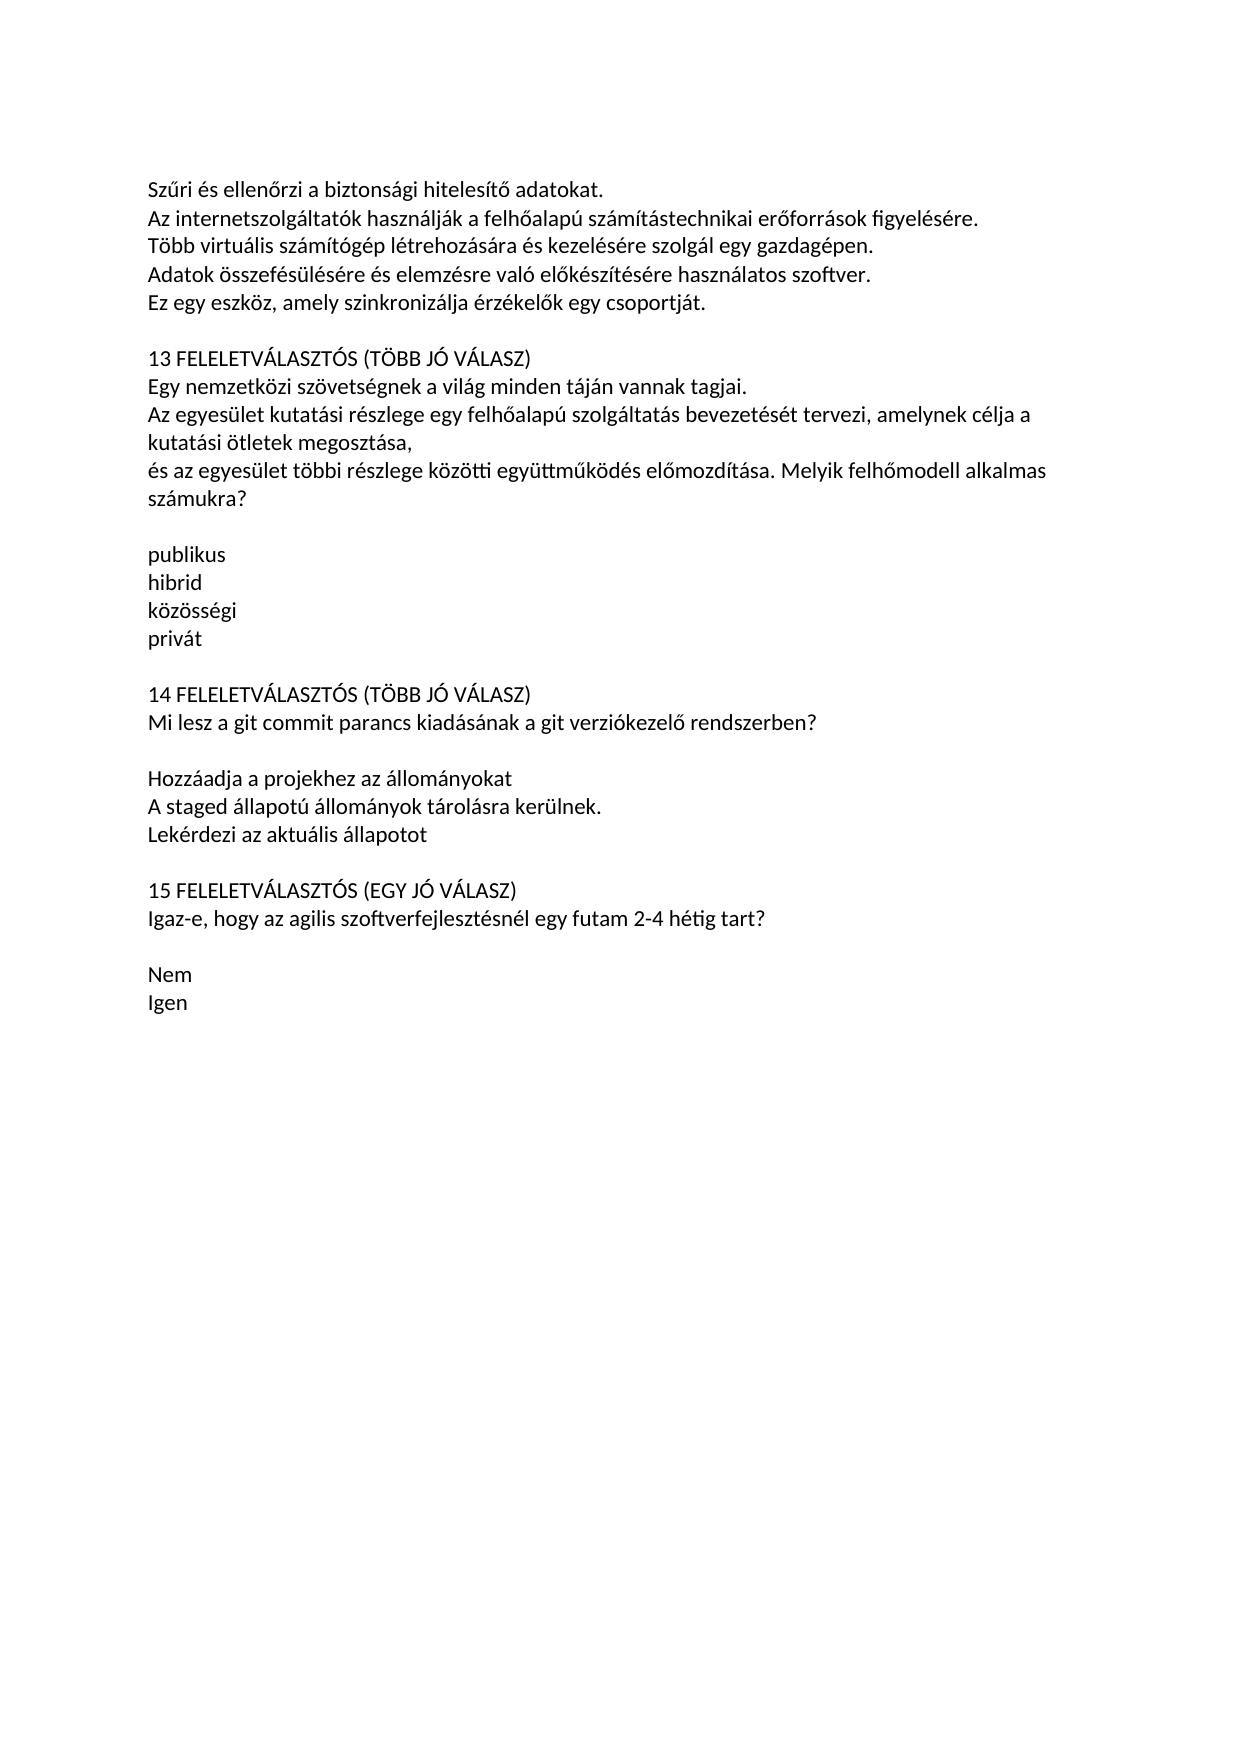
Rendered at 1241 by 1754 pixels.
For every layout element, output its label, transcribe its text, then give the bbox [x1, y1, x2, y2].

text és az egyesület többi részlege közötti együttműködés előmozdítása. Melyik felhőmodell alkalmas számukra? [148, 456, 1093, 512]
text Több virtuális számítógép létrehozására és kezelésére szolgál egy gazdagépen. [148, 232, 1093, 260]
text Hozzáadja a projekhez az állományokat [148, 764, 1093, 792]
text hibrid [148, 568, 1093, 596]
text Szűri és ellenőrzi a biztonsági hitelesítő adatokat. [148, 176, 1093, 204]
text Ez egy eszköz, amely szinkronizálja érzékelők egy csoportját. [148, 288, 1093, 316]
text Az egyesület kutatási részlege egy felhőalapú szolgáltatás bevezetését tervezi, amelynek célja a kutatási ötletek megosztása, [148, 400, 1093, 456]
text publikus [148, 540, 1093, 568]
text privát [148, 624, 1093, 652]
text Egy nemzetközi szövetségnek a világ minden táján vannak tagjai. [148, 372, 1093, 400]
text Adatok összefésülésére és elemzésre való előkészítésére használatos szoftver. [148, 260, 1093, 288]
text Igen [148, 988, 1093, 1016]
text Igaz-e, hogy az agilis szoftverfejlesztésnél egy futam 2-4 hétig tart? [148, 904, 1093, 932]
text 13 FELELETVÁLASZTÓS (TÖBB JÓ VÁLASZ) [148, 344, 1093, 372]
text A staged állapotú állományok tárolásra kerülnek. [148, 792, 1093, 820]
text 15 FELELETVÁLASZTÓS (EGY JÓ VÁLASZ) [148, 876, 1093, 904]
text Lekérdezi az aktuális állapotot [148, 820, 1093, 848]
text 14 FELELETVÁLASZTÓS (TÖBB JÓ VÁLASZ) [148, 680, 1093, 708]
text Mi lesz a git commit parancs kiadásának a git verziókezelő rendszerben? [148, 708, 1093, 736]
text közösségi [148, 596, 1093, 624]
text Az internetszolgáltatók használják a felhőalapú számítástechnikai erőforrások figyelésére. [148, 204, 1093, 232]
text Nem [148, 960, 1093, 988]
